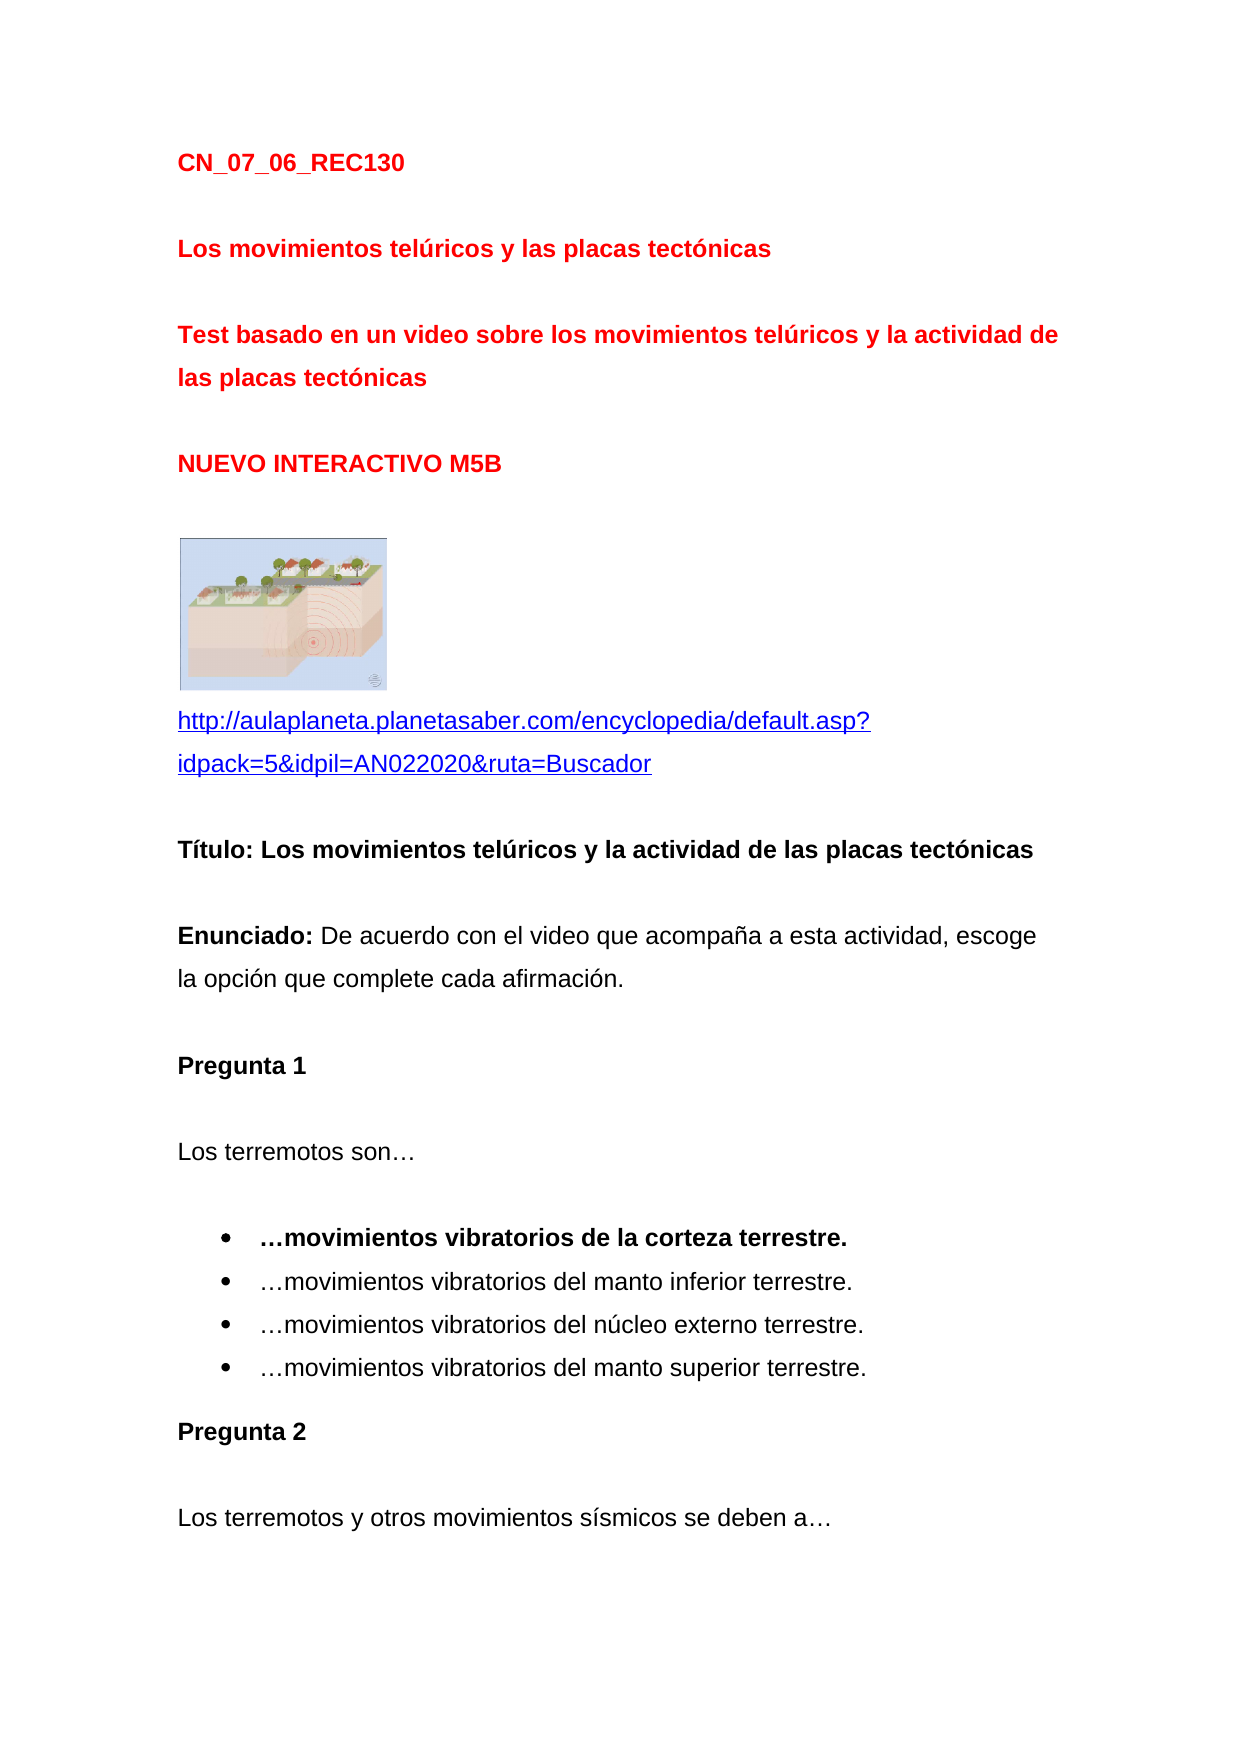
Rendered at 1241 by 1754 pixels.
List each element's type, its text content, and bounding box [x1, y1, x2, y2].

picture [177, 535, 388, 692]
list …movimientos vibratorios del manto superior terrestre. [221, 1353, 1063, 1382]
text http://aulaplaneta.planetasaber.com/encyclopedia/default.asp?idpack=5&idpil=AN022020&ruta=Buscador [177, 536, 1063, 778]
text Pregunta 1 [177, 1051, 1063, 1079]
list …movimientos vibratorios del manto inferior terrestre. [221, 1266, 1063, 1295]
text Pregunta 2 [177, 1417, 1063, 1446]
text Enunciado: De acuerdo con el video que acompaña a esta actividad, escoge la opción que complete cada afirmación. [177, 921, 1063, 993]
text Los terremotos son… [177, 1137, 1063, 1166]
list …movimientos vibratorios de la corteza terrestre. [221, 1223, 1063, 1252]
text CN_07_06_REC130 [177, 148, 1063, 176]
text Test basado en un video sobre los movimientos telúricos y la actividad de las placas tectónicas [177, 320, 1063, 392]
text Los terremotos y otros movimientos sísmicos se deben a… [177, 1503, 1063, 1532]
text Los movimientos telúricos y las placas tectónicas [177, 234, 1063, 263]
text NUEVO INTERACTIVO M5B [177, 449, 1063, 478]
list …movimientos vibratorios del núcleo externo terrestre. [221, 1310, 1063, 1338]
text Título: Los movimientos telúricos y la actividad de las placas tectónicas [177, 835, 1063, 864]
